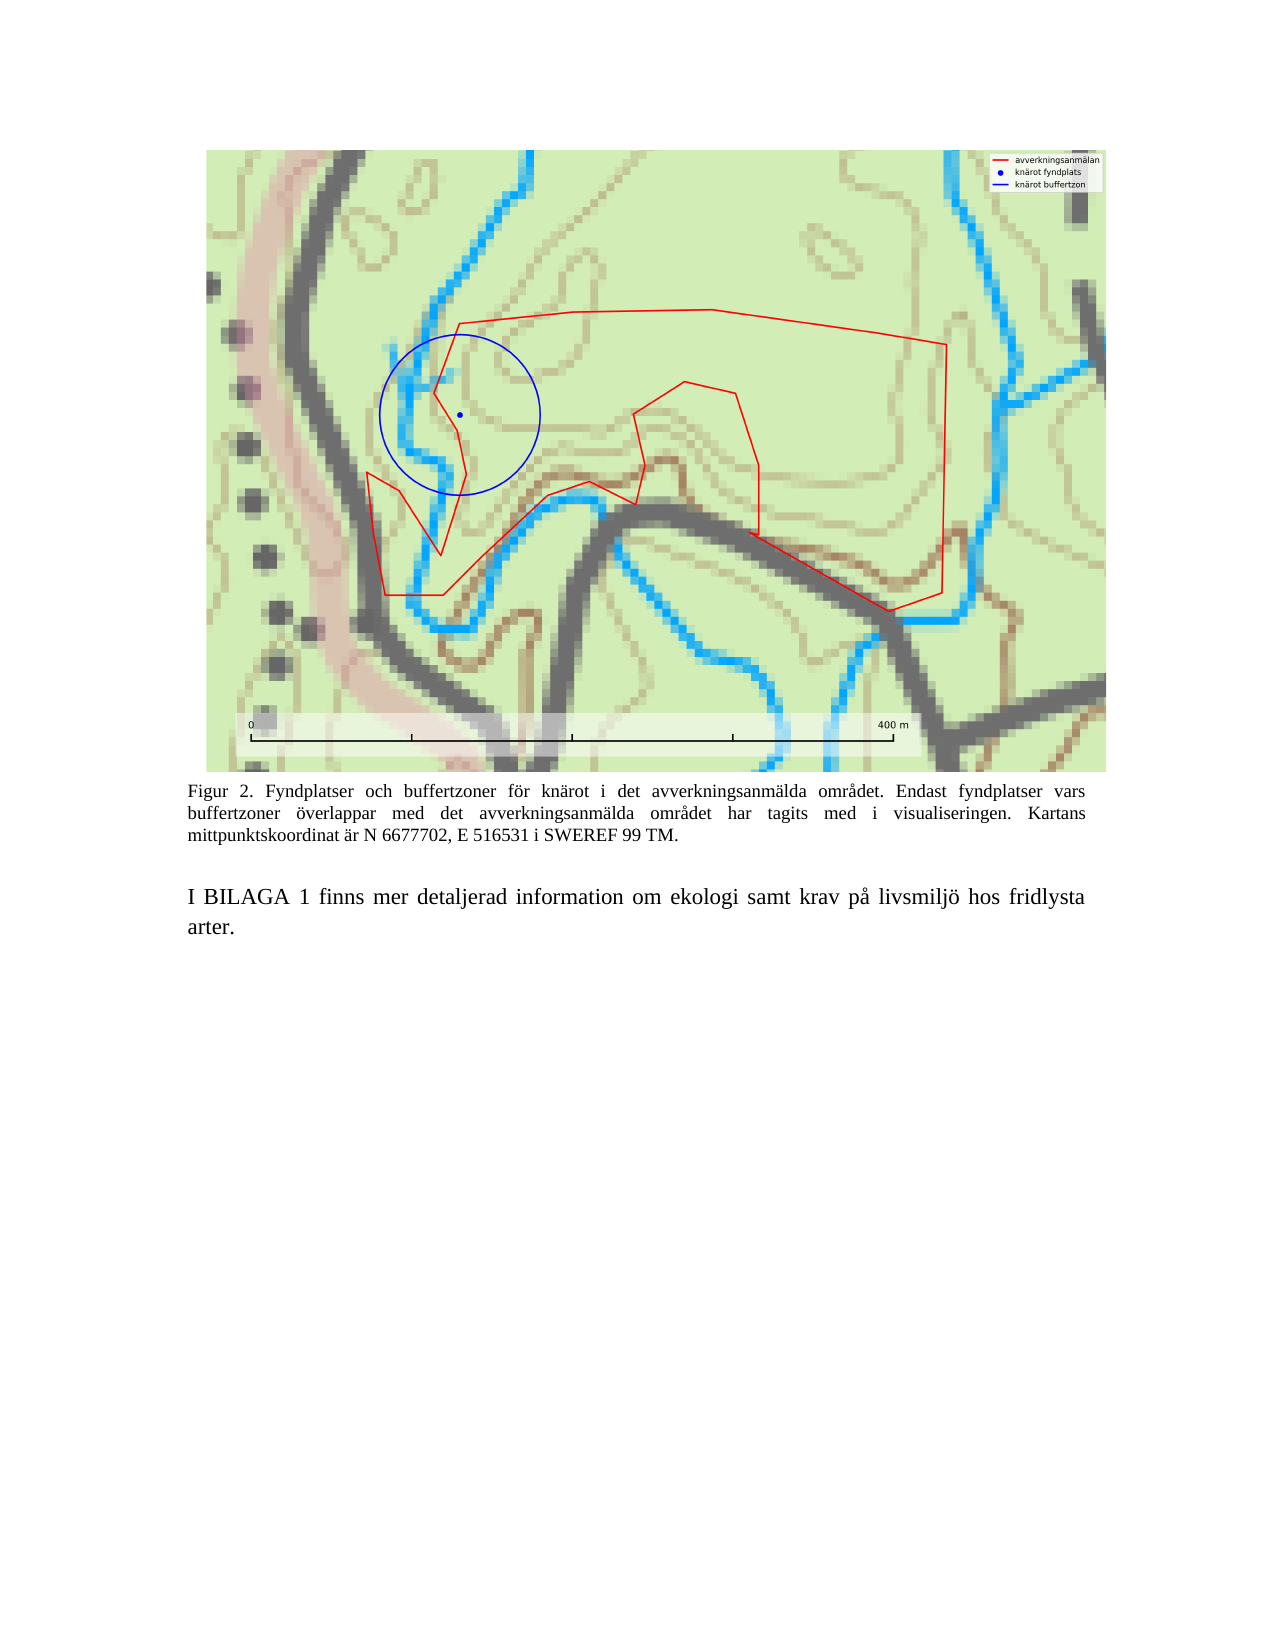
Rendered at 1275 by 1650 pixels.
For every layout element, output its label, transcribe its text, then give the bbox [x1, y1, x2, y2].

text Figur 2. Fyndplatser och buffertzoner för knärot i det avverkningsanmälda området. Endast fyndplatser vars buffertzoner överlappar med det avverkningsanmälda området har tagits med i visualiseringen. Kartans mittpunktskoordinat är N 6677702, E 516531 i SWEREF 99 TM. [187, 780, 1087, 845]
picture [206, 150, 1107, 772]
text I BILAGA 1 finns mer detaljerad information om ekologi samt krav på livsmiljö hos fridlysta arter. [187, 883, 1087, 940]
